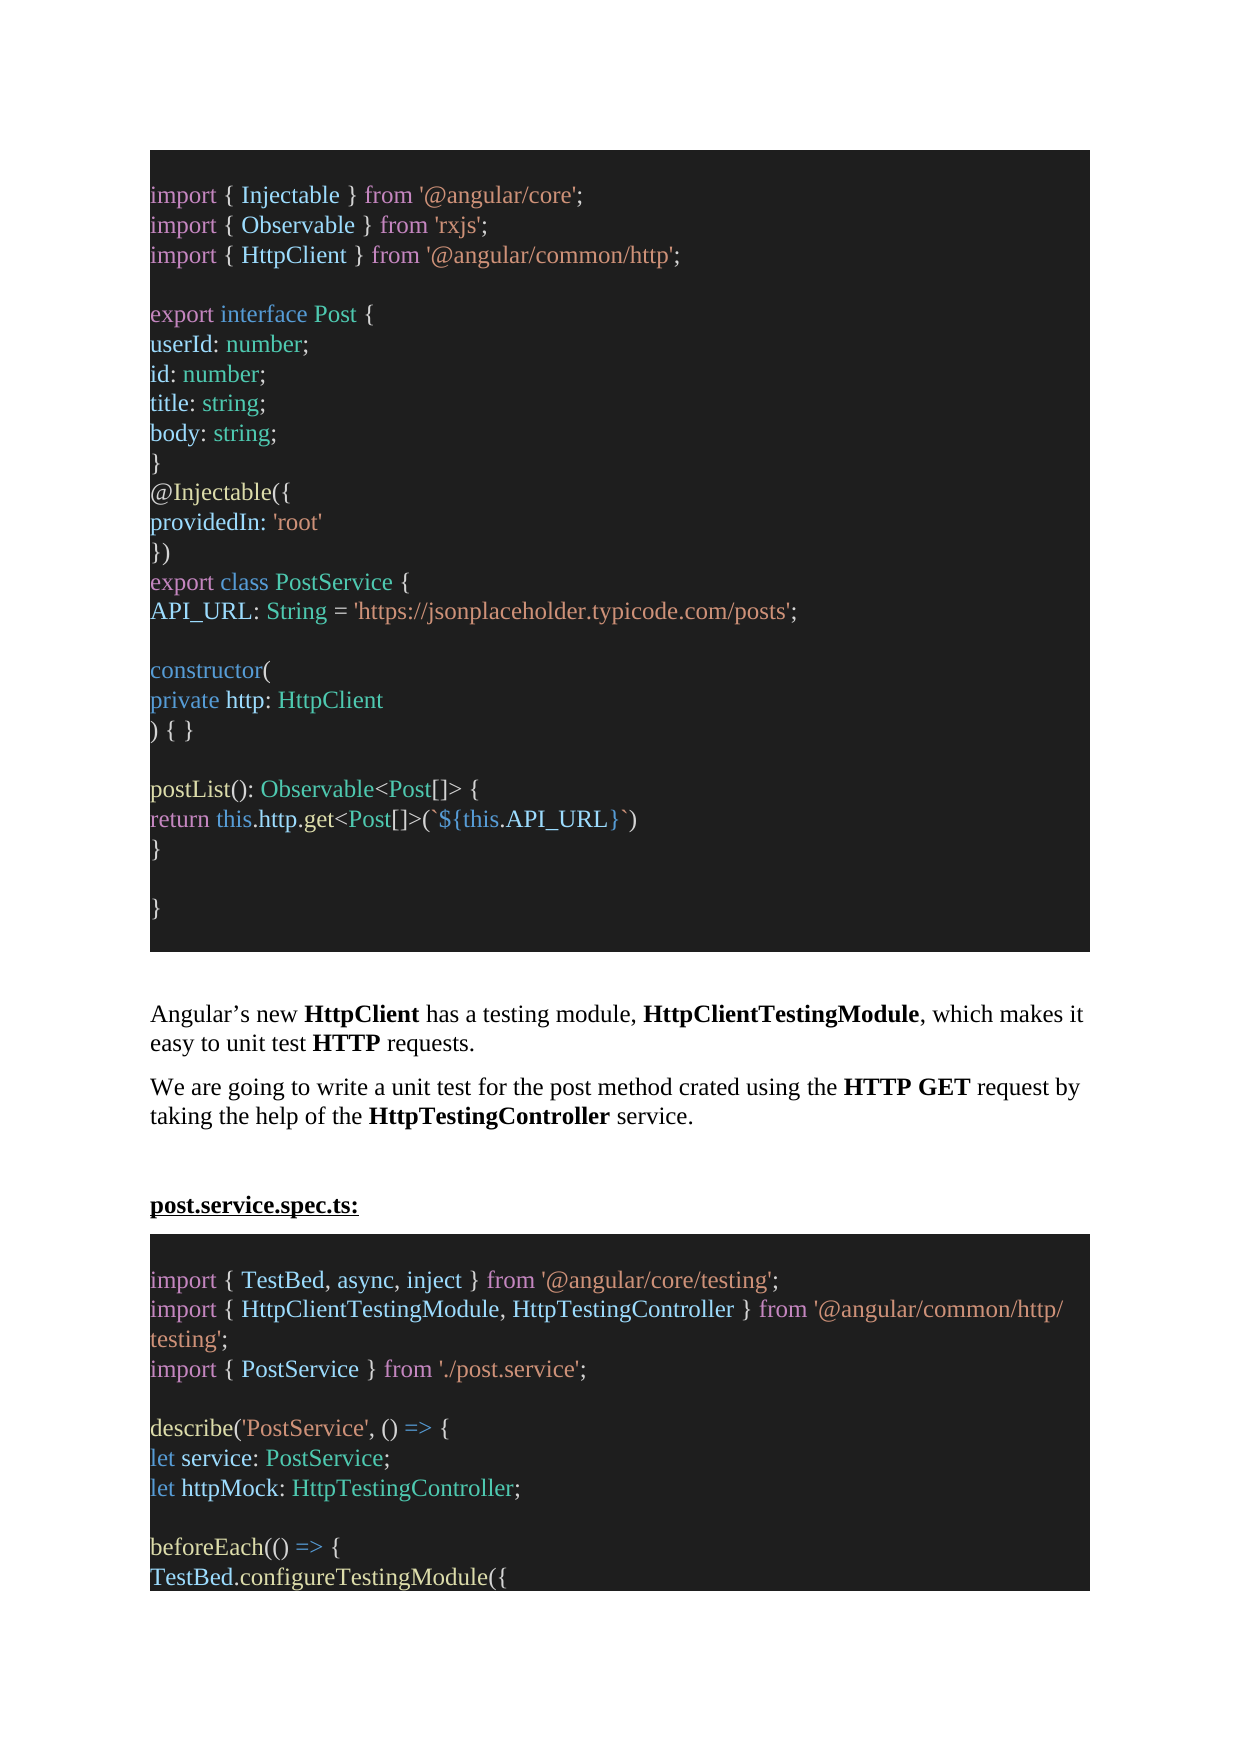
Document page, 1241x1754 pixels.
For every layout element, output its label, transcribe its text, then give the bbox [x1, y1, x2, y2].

text import { TestBed, async, inject } from '@angular/core/testing'; [150, 1264, 1090, 1294]
text import { HttpClientTestingModule, HttpTestingController } from '@angular/common/http/testing'; [150, 1294, 1090, 1353]
text id: number; [150, 358, 1090, 387]
text TestBed.configureTestingModule({ [150, 1561, 1090, 1591]
text return this.http.get<Post[]>(`${this.API_URL}`) [150, 803, 1090, 833]
text userId: number; [150, 328, 1090, 358]
text }) [150, 536, 1090, 566]
text let service: PostService; [150, 1442, 1090, 1472]
text import { Injectable } from '@angular/core'; [150, 180, 1090, 209]
text let httpMock: HttpTestingController; [150, 1472, 1090, 1501]
text body: string; [150, 417, 1090, 447]
text constructor( [150, 655, 1090, 684]
text ) { } [150, 714, 1090, 744]
text export class PostService { [150, 566, 1090, 595]
text } [150, 447, 1090, 477]
text title: string; [150, 387, 1090, 417]
text providedIn: 'root' [150, 506, 1090, 536]
text } [150, 892, 1090, 922]
text API_URL: String = 'https://jsonplaceholder.typicode.com/posts'; [150, 595, 1090, 625]
text private http: HttpClient [150, 684, 1090, 714]
text Angular’s new HttpClient has a testing module, HttpClientTestingModule, which makes it easy to unit test HTTP requests. [150, 999, 1090, 1057]
text beforeEach(() => { [150, 1531, 1090, 1561]
text post.service.spec.ts: [150, 1190, 1090, 1219]
text postList(): Observable<Post[]> { [150, 773, 1090, 803]
text describe('PostService', () => { [150, 1412, 1090, 1442]
text import { HttpClient } from '@angular/common/http'; [150, 239, 1090, 269]
text @Injectable({ [150, 477, 1090, 506]
text We are going to write a unit test for the post method crated using the HTTP GET request by taking the help of the HttpTestingController service. [150, 1072, 1090, 1130]
text import { PostService } from './post.service'; [150, 1353, 1090, 1383]
text } [150, 833, 1090, 862]
text import { Observable } from 'rxjs'; [150, 209, 1090, 239]
text export interface Post { [150, 298, 1090, 328]
